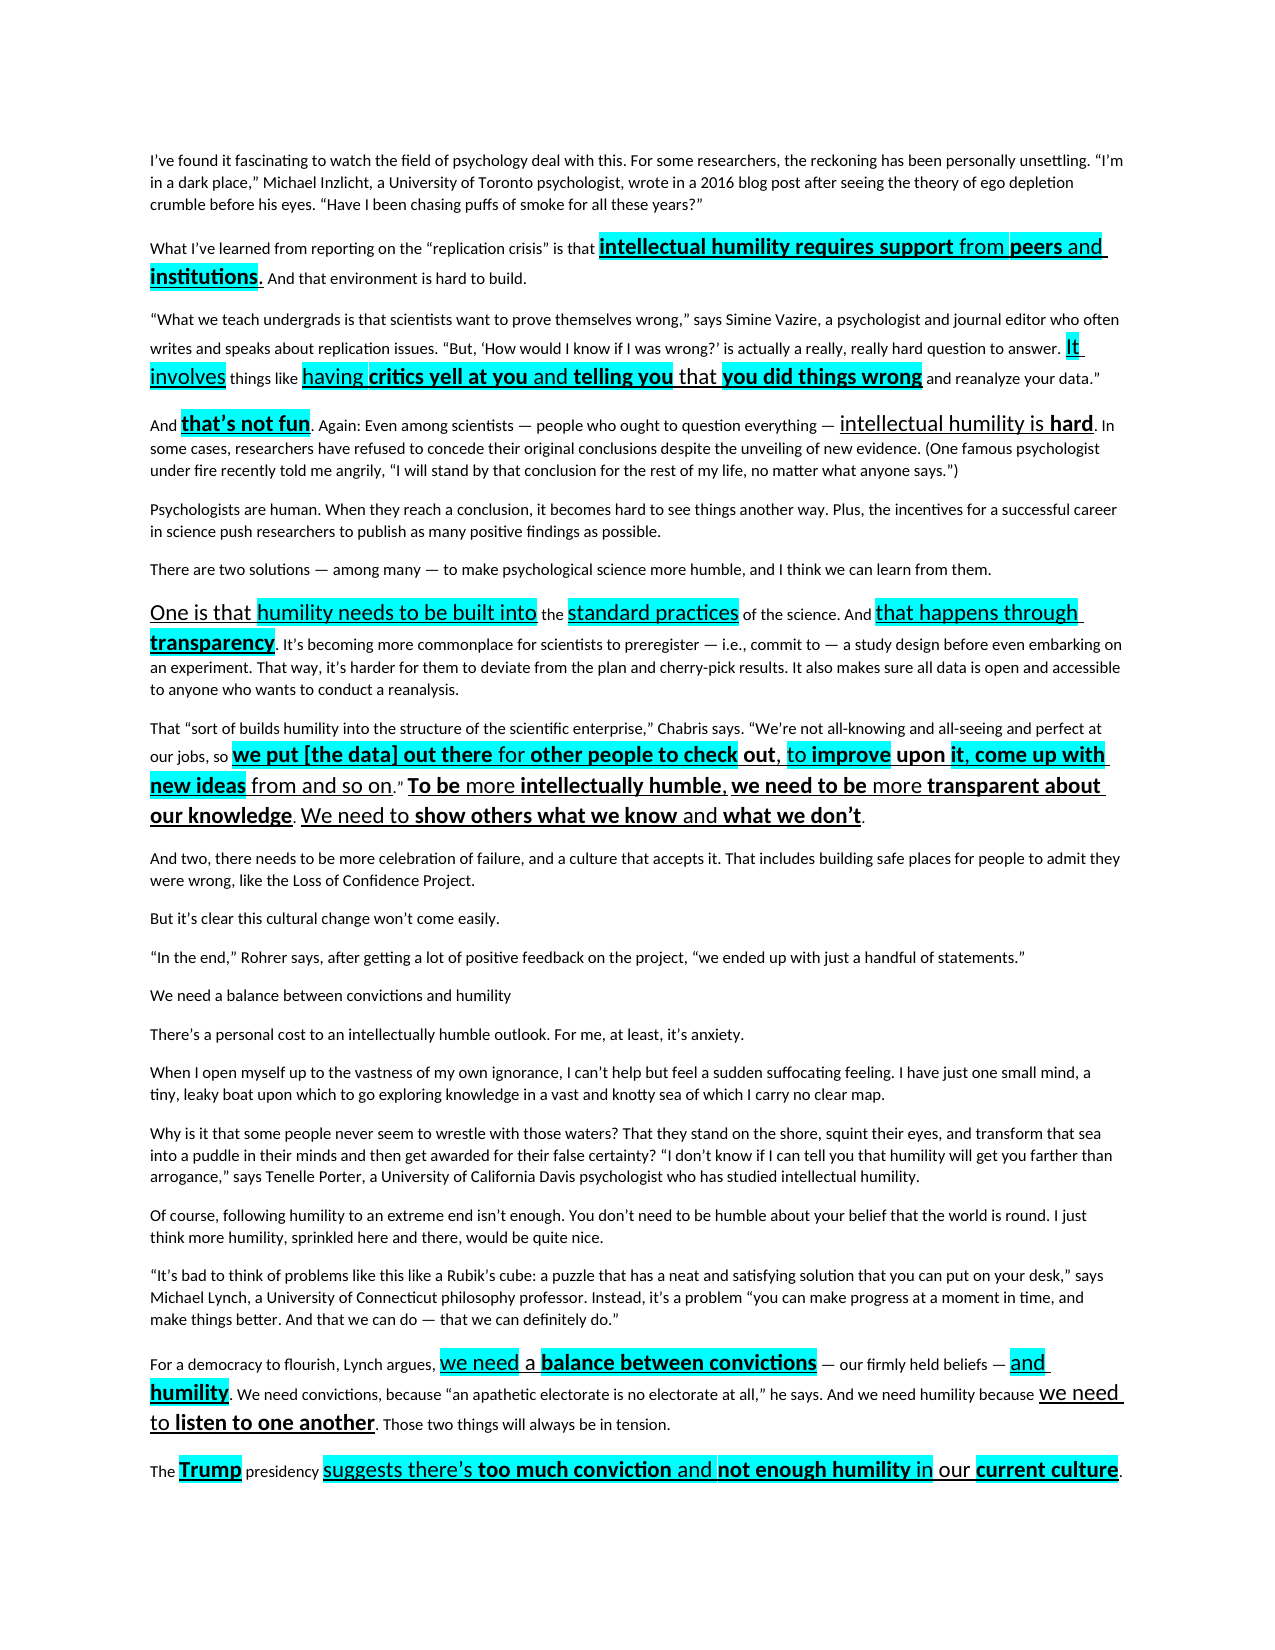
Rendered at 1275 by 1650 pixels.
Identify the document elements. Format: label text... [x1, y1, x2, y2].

text That “sort of builds humility into the structure of the scientific enterprise,” Chabris says. “We’re not all-knowing and all-seeing and perfect at our jobs, so we put [the data] out there for other people to check out, to improve upon it, come up with new ideas from and so on.” To be more intellectually humble, we need to be more transparent about our knowledge. We need to show others what we know and what we don’t. [150, 718, 1125, 829]
text Psychologists are human. When they reach a conclusion, it becomes hard to see things another way. Plus, the incentives for a successful career in science push researchers to publish as many positive findings as possible. [150, 499, 1125, 541]
text For a democracy to flourish, Lynch argues, we need a balance between convictions — our firmly held beliefs — and humility. We need convictions, because “an apathetic electorate is no electorate at all,” he says. And we need humility because we need to listen to one another. Those two things will always be in tension. [150, 1348, 1125, 1436]
text But it’s clear this cultural change won’t come easily. [150, 908, 1125, 929]
text There’s a personal cost to an intellectually humble outlook. For me, at least, it’s anxiety. [150, 1024, 1125, 1044]
text “In the end,” Rohrer says, after getting a lot of positive feedback on the project, “we ended up with just a handful of statements.” [150, 947, 1125, 967]
text I’ve found it fascinating to watch the field of psychology deal with this. For some researchers, the reckoning has been personally unsettling. “I’m in a dark place,” Michael Inzlicht, a University of Toronto psychologist, wrote in a 2016 blog post after seeing the theory of ego depletion crumble before his eyes. “Have I been chasing puffs of smoke for all these years?” [150, 150, 1125, 214]
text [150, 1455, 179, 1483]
text There are two solutions — among many — to make psychological science more humble, and I think we can learn from them. [150, 559, 1125, 580]
text What I’ve learned from reporting on the “replication crisis” is that intellectual humility requires support from peers and institutions. And that environment is hard to build. [150, 232, 1125, 291]
text One is that humility needs to be built into the standard practices of the science. And that happens through transparency. It’s becoming more commonplace for scientists to preregister — i.e., commit to — a study design before even embarking on an experiment. That way, it’s harder for them to deviate from the plan and cherry-pick results. It also makes sure all data is open and accessible to anyone who wants to conduct a reanalysis. [150, 598, 1125, 700]
text And that’s not fun. Again: Even among scientists — people who ought to question everything — intellectual humility is hard. In some cases, researchers have refused to concede their original conclusions despite the unveiling of new evidence. (One famous psychologist under fire recently told me angrily, “I will stand by that conclusion for the rest of my life, no matter what anyone says.”) [150, 409, 1125, 481]
text Why is it that some people never seem to wrestle with those waters? That they stand on the shore, squint their eyes, and transform that sea into a puddle in their minds and then get awarded for their false certainty? “I don’t know if I can tell you that humility will get you farther than arrogance,” says Tenelle Porter, a University of California Davis psychologist who has studied intellectual humility. [150, 1123, 1125, 1187]
text And two, there needs to be more celebration of failure, and a culture that accepts it. That includes building safe places for people to admit they were wrong, like the Loss of Confidence Project. [150, 848, 1125, 890]
text “It’s bad to think of problems like this like a Rubik’s cube: a puzzle that has a neat and satisfying solution that you can put on your desk,” says Michael Lynch, a University of Connecticut philosophy professor. Instead, it’s a problem “you can make progress at a moment in time, and make things better. And that we can do — that we can definitely do.” [150, 1266, 1125, 1330]
text Of course, following humility to an extreme end isn’t enough. You don’t need to be humble about your belief that the world is round. I just think more humility, sprinkled here and there, would be quite nice. [150, 1205, 1125, 1247]
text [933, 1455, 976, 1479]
text We need a balance between convictions and humility [150, 985, 1125, 1006]
text When I open myself up to the vastness of my own ignorance, I can’t help but feel a sudden suffocating feeling. I have just one small mind, a tiny, leaky boat upon which to go exploring knowledge in a vast and knotty sea of which I carry no clear map. [150, 1062, 1125, 1105]
text “What we teach undergrads is that scientists want to prove themselves wrong,” says Simine Vazire, a psychologist and journal editor who often writes and speaks about replication issues. “But, ‘How would I know if I was wrong?’ is actually a really, really hard question to answer. It involves things like having critics yell at you and telling you that you did things wrong and reanalyze your data.” [150, 309, 1125, 390]
